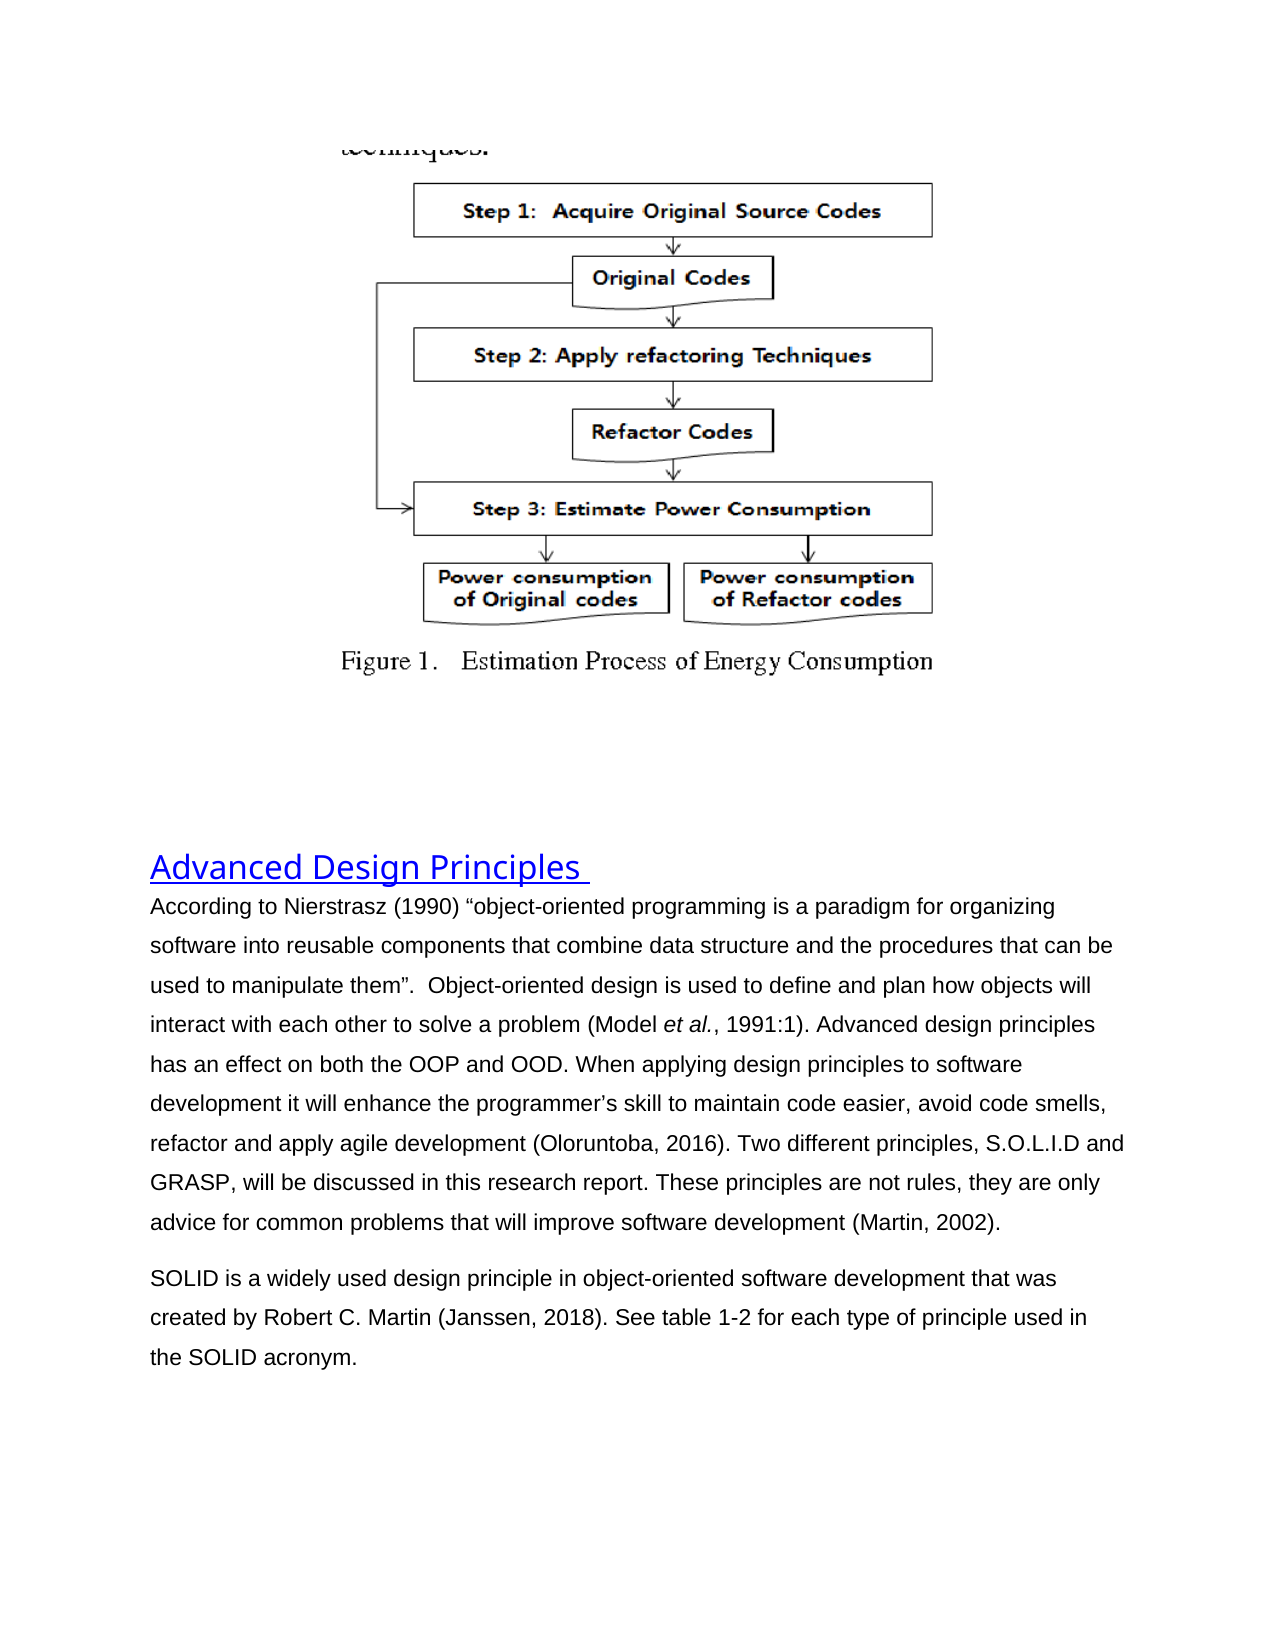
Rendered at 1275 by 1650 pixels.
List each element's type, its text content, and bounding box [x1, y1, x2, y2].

subtitle Advanced Design Principles [150, 844, 1125, 889]
picture [342, 150, 933, 678]
text SOLID is a widely used design principle in object-oriented software development that was created by Robert C. Martin (Janssen, 2018). See table 1-2 for each type of principle used in the SOLID acronym. [150, 1265, 1125, 1370]
text According to Nierstrasz (1990) “object-oriented programming is a paradigm for organizing software into reusable components that combine data structure and the procedures that can be used to manipulate them”. Object-oriented design is used to define and plan how objects will interact with each other to solve a problem (Model et al., 1991:1). Advanced design principles has an effect on both the OOP and OOD. When applying design principles to software development it will enhance the programmer’s skill to maintain code easier, avoid code smells, refactor and apply agile development (Oloruntoba, 2016). Two different principles, S.O.L.I.D and GRASP, will be discussed in this research report. These principles are not rules, they are only advice for common problems that will improve software development (Martin, 2002). [150, 893, 1125, 1235]
